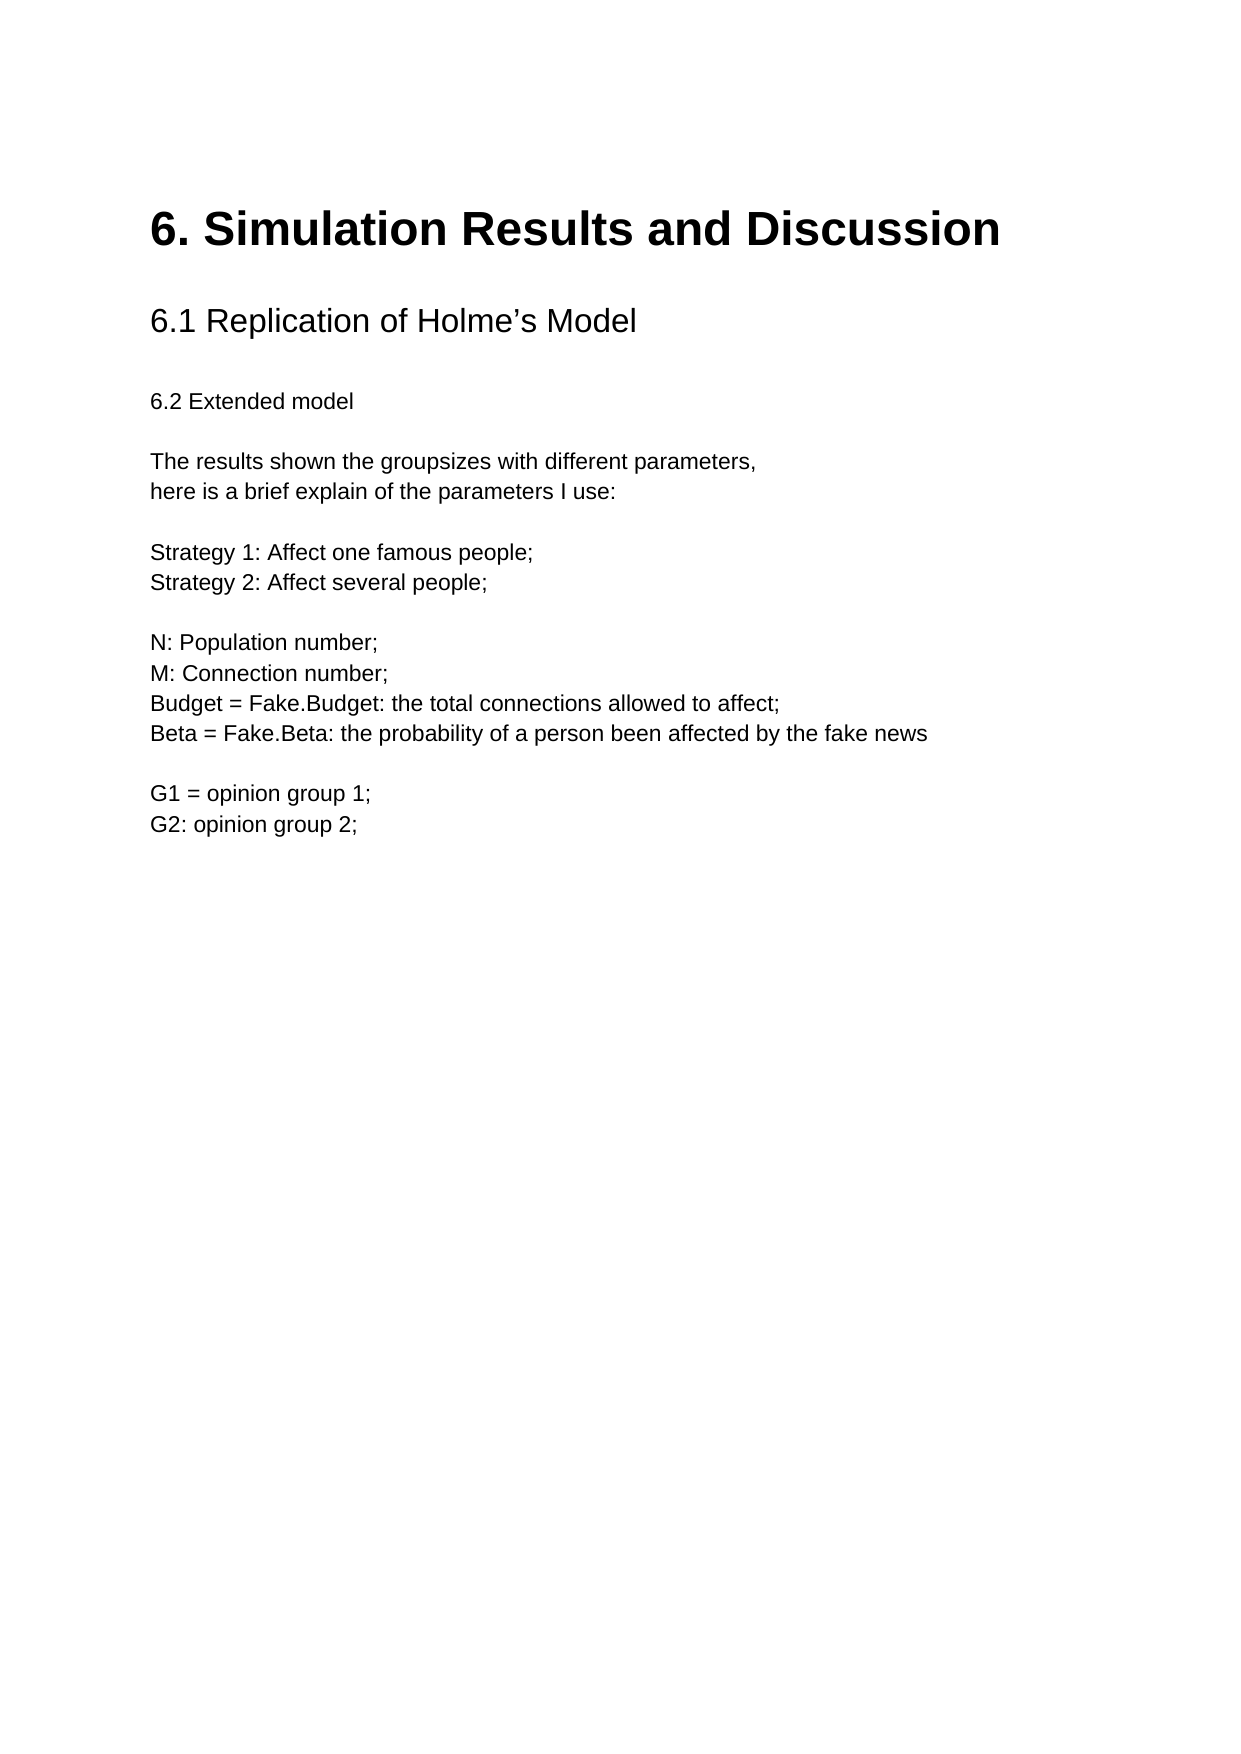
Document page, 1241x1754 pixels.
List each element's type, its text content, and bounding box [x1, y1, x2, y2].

text G1 = opinion group 1; [150, 780, 1090, 807]
subtitle 6.1 Replication of Holme’s Model [150, 301, 1090, 339]
text The results shown the groupsizes with different parameters, [150, 448, 1090, 474]
text G2: opinion group 2; [150, 811, 1090, 837]
text Budget = Fake.Budget: the total connections allowed to affect; [150, 690, 1090, 716]
text Beta = Fake.Beta: the probability of a person been affected by the fake news [150, 720, 1090, 746]
subtitle 6. Simulation Results and Discussion [150, 200, 1090, 255]
text M: Connection number; [150, 659, 1090, 686]
text Strategy 1: Affect one famous people; [150, 539, 1090, 565]
text N: Population number; [150, 629, 1090, 656]
text here is a brief explain of the parameters I use: [150, 478, 1090, 505]
text 6.2 Extended model [150, 388, 1090, 414]
text Strategy 2: Affect several people; [150, 569, 1090, 595]
